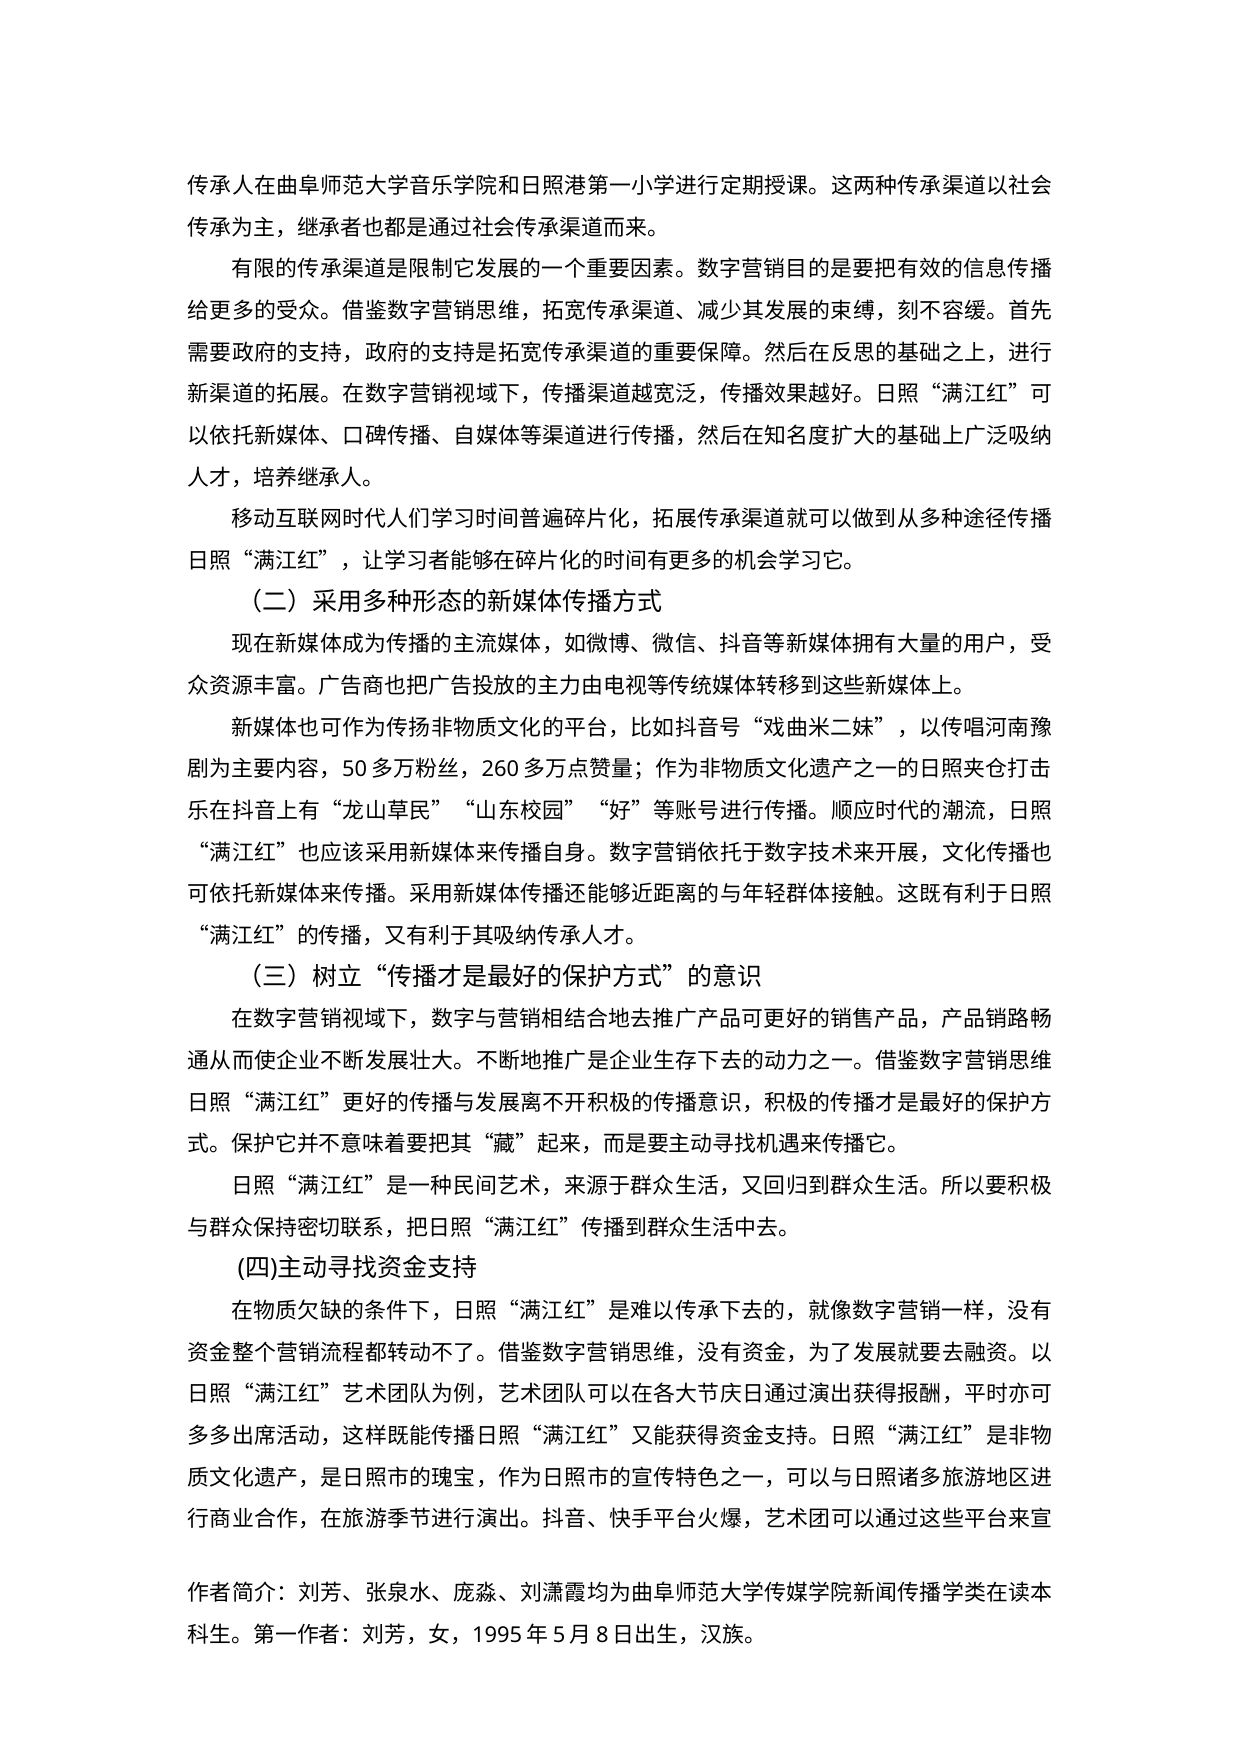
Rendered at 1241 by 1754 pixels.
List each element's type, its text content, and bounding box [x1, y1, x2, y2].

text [187, 160, 1053, 243]
text 日照“满江红”是一种民间艺术，来源于群众生活，又回归到群众生活。所以要积极与群众保持密切联系，把日照“满江红”传播到群众生活中去。 [187, 1160, 1053, 1243]
text （三）树立“传播才是最好的保护方式”的意识 [187, 952, 1053, 993]
text 在数字营销视域下，数字与营销相结合地去推广产品可更好的销售产品，产品销路畅通从而使企业不断发展壮大。不断地推广是企业生存下去的动力之一。借鉴数字营销思维，日照“满江红”更好的传播与发展离不开积极的传播意识，积极的传播才是最好的保护方式。保护它并不意味着要把其“藏”起来，而是要主动寻找机遇来传播它。 [187, 993, 1053, 1160]
text 现在新媒体成为传播的主流媒体，如微博、微信、抖音等新媒体拥有大量的用户，受众资源丰富。广告商也把广告投放的主力由电视等传统媒体转移到这些新媒体上。 [187, 618, 1053, 702]
text (四)主动寻找资金支持 [187, 1243, 1053, 1285]
text 新媒体也可作为传扬非物质文化的平台，比如抖音号“戏曲米二妹”，以传唱河南豫剧为主要内容，50多万粉丝，260多万点赞量；作为非物质文化遗产之一的日照夹仓打击乐在抖音上有“龙山草民”“山东校园”“好”等账号进行传播。顺应时代的潮流，日照“满江红”也应该采用新媒体来传播自身。数字营销依托于数字技术来开展，文化传播也可依托新媒体来传播。采用新媒体传播还能够近距离的与年轻群体接触。这既有利于日照“满江红”的传播，又有利于其吸纳传承人才。 [187, 702, 1053, 952]
text 有限的传承渠道是限制它发展的一个重要因素。数字营销目的是要把有效的信息传播给更多的受众。借鉴数字营销思维，拓宽传承渠道、减少其发展的束缚，刻不容缓。首先需要政府的支持，政府的支持是拓宽传承渠道的重要保障。然后在反思的基础之上，进行新渠道的拓展。在数字营销视域下，传播渠道越宽泛，传播效果越好。日照“满江红”可以依托新媒体、口碑传播、自媒体等渠道进行传播，然后在知名度扩大的基础上广泛吸纳人才，培养继承人。 [187, 243, 1053, 493]
text （二）采用多种形态的新媒体传播方式 [187, 577, 1053, 618]
text 移动互联网时代人们学习时间普遍碎片化，拓展传承渠道就可以做到从多种途径传播日照“满江红”，让学习者能够在碎片化的时间有更多的机会学习它。 [187, 493, 1053, 577]
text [187, 1285, 1053, 1535]
